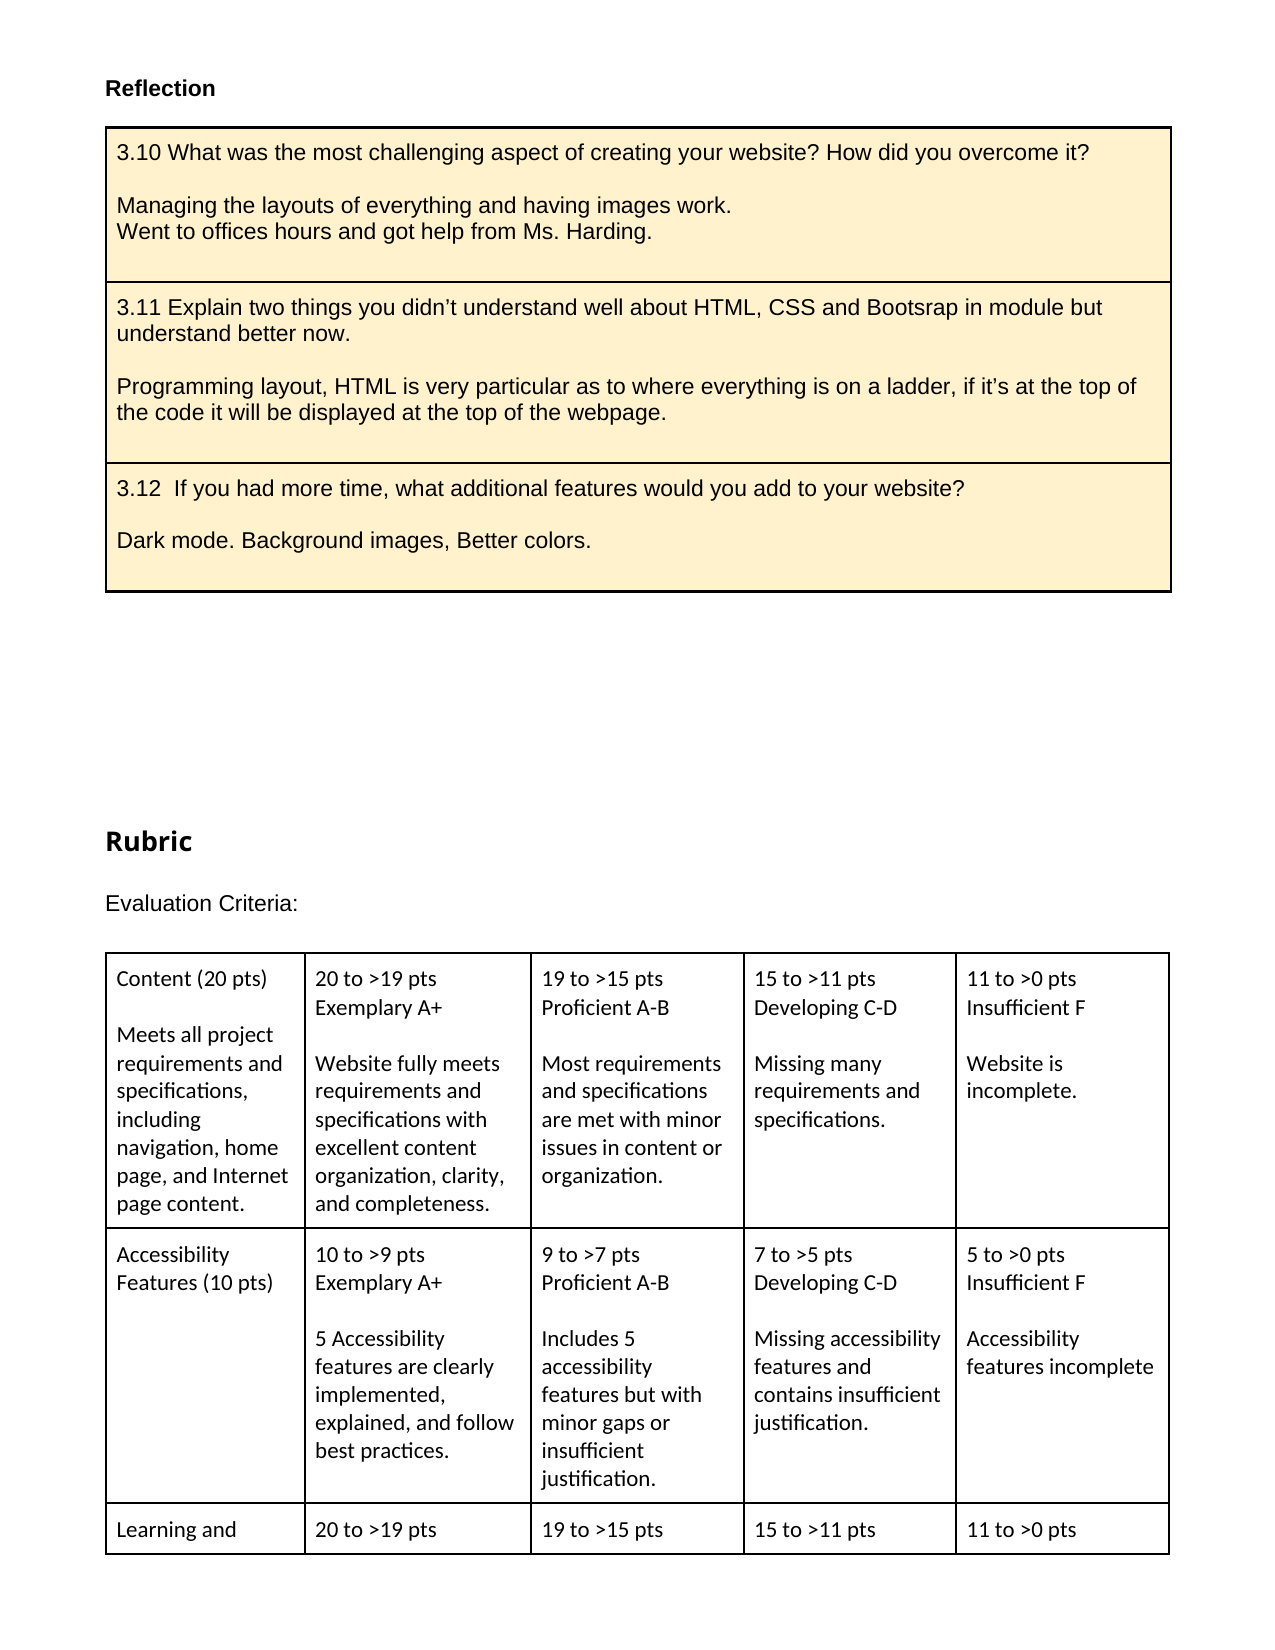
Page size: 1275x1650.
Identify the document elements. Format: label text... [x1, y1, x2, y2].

text Reflection [105, 75, 1170, 101]
table_cell 7 to >5 pts Developing C-D Missing accessibility features and contains insufficient justification. [745, 1229, 955, 1502]
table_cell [745, 1504, 955, 1553]
table_cell 3.11 Explain two things you didn’t understand well about HTML, CSS and Bootsrap in module but understand better now. Programming layout, HTML is very particular as to where everything is on a ladder, if it’s at the top of the code it will be displayed at the top of the webpage. [107, 283, 1170, 462]
table_cell 10 to >9 pts Exemplary A+ 5 Accessibility features are clearly implemented, explained, and follow best practices. [306, 1229, 530, 1502]
table_header Content (20 pts) Meets all project requirements and specifications, including navigation, home page, and Internet page content. [107, 954, 304, 1227]
text Evaluation Criteria: [105, 890, 1170, 916]
subtitle Rubric [105, 823, 1170, 859]
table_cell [957, 1504, 1168, 1553]
table_cell 3.12 If you had more time, what additional features would you add to your website? Dark mode. Background images, Better colors. [107, 464, 1170, 590]
table_header 3.10 What was the most challenging aspect of creating your website? How did you overcome it? Managing the layouts of everything and having images work. Went to offices hours and got help from Ms. Harding. [107, 129, 1170, 281]
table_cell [107, 1504, 304, 1553]
table_header 20 to >19 pts Exemplary A+ Website fully meets requirements and specifications with excellent content organization, clarity, and completeness. [306, 954, 530, 1227]
table_cell 9 to >7 pts Proficient A-B Includes 5 accessibility features but with minor gaps or insufficient justification. [532, 1229, 743, 1502]
table_header 19 to >15 pts Proficient A-B Most requirements and specifications are met with minor issues in content or organization. [532, 954, 743, 1227]
table_header 11 to >0 pts Insufficient F Website is incomplete. [957, 954, 1168, 1227]
table_cell 5 to >0 pts Insufficient F Accessibility features incomplete [957, 1229, 1168, 1502]
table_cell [306, 1504, 530, 1553]
table_header 15 to >11 pts Developing C-D Missing many requirements and specifications. [745, 954, 955, 1227]
table_cell Accessibility Features (10 pts) [107, 1229, 304, 1502]
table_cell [532, 1504, 743, 1553]
